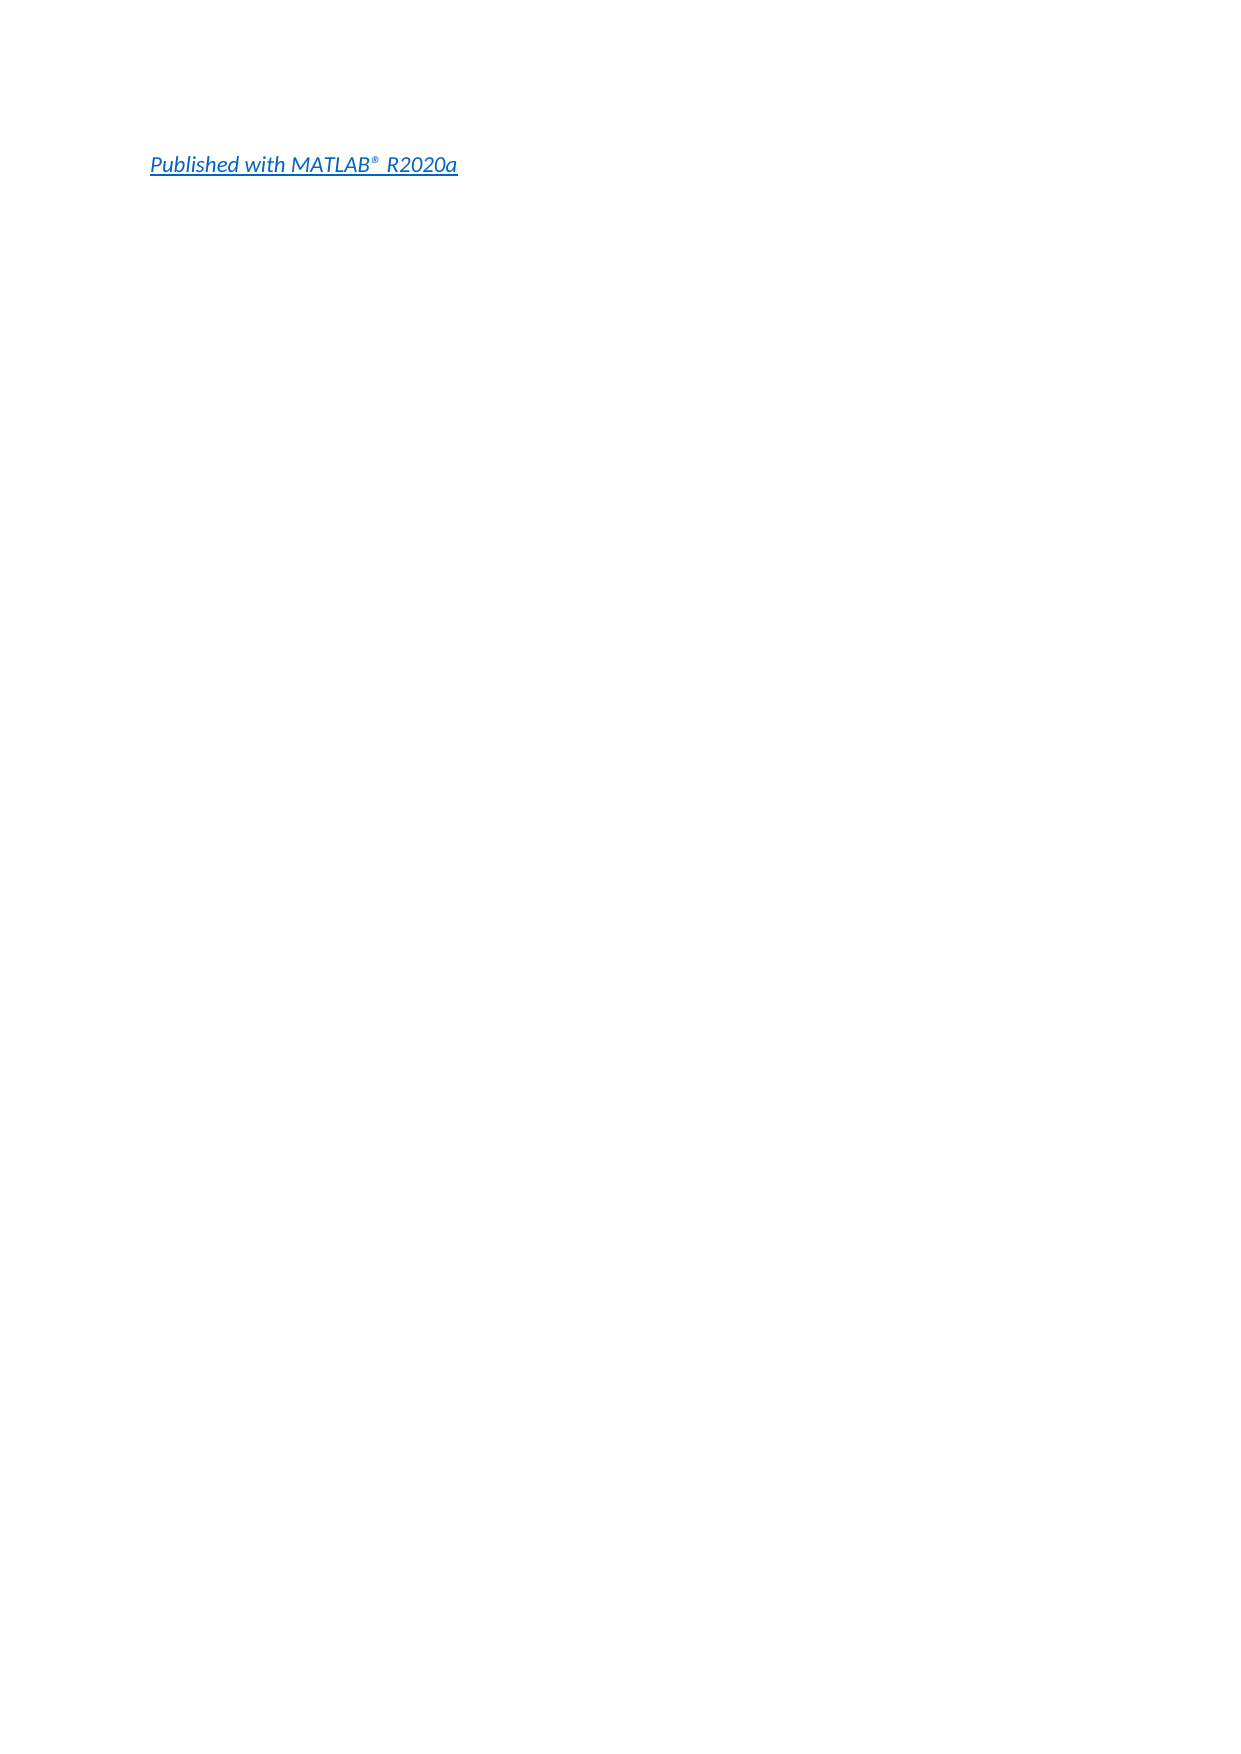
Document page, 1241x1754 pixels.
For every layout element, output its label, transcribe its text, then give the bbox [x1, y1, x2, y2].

text Published with MATLAB® R2020a [150, 150, 1090, 178]
